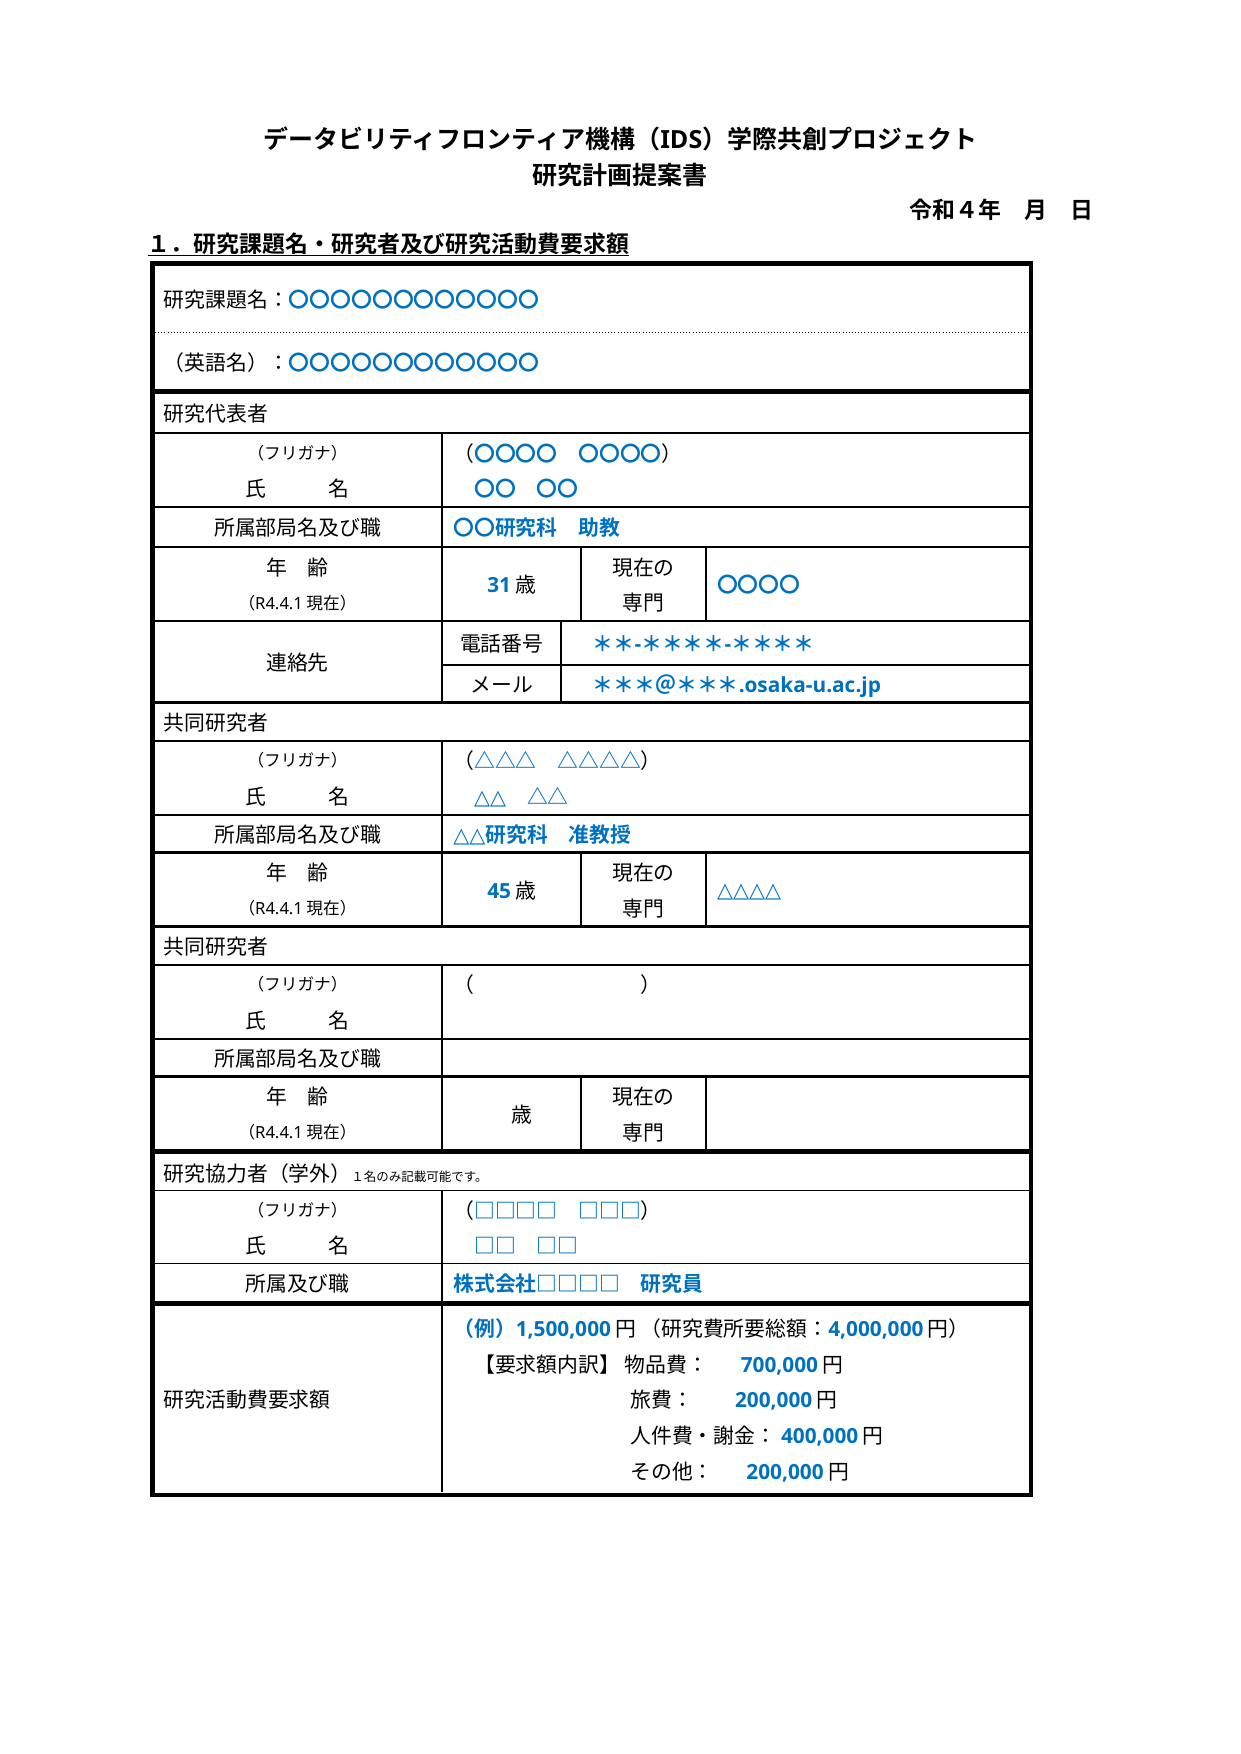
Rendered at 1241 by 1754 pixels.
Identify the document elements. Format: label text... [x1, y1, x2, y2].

table_cell [443, 1040, 1029, 1075]
table_cell （フリガナ） 氏 名 [155, 434, 441, 506]
table_cell 共同研究者 [155, 928, 1029, 963]
table_cell 株式会社□□□□ 研究員 [443, 1264, 1029, 1301]
table_cell [707, 1078, 1029, 1149]
table_cell 31歳 [443, 548, 580, 620]
table_cell 現在の 専門 [582, 548, 705, 620]
table_cell （ ） [443, 966, 1029, 1037]
table_cell （〇〇〇〇 〇〇〇〇） 〇〇 〇〇 [443, 434, 1029, 506]
table_header 研究課題名：〇〇〇〇〇〇〇〇〇〇〇〇 [155, 266, 1029, 332]
table_cell 電話番号 [443, 622, 560, 663]
table_cell 所属部局名及び職 [155, 508, 441, 546]
table_cell メール [443, 666, 560, 701]
table_cell △△研究科 准教授 [443, 816, 1029, 851]
table_cell 現在の 専門 [582, 1078, 705, 1149]
table_cell （フリガナ） 氏 名 [155, 966, 441, 1037]
table_cell （例）1,500,000円 （研究費所要総額：4,000,000円） 【要求額内訳】 物品費： 700,000円 旅費： 200,000円 人件費・謝金： 400,000円 その他： 200,000円 [443, 1306, 1029, 1492]
table_cell 年 齢 （R4.4.1現在） [155, 548, 441, 620]
table_cell （△△△ △△△△） △△ △△ [443, 742, 1029, 813]
table_cell 所属部局名及び職 [155, 816, 441, 851]
table_cell 研究活動費要求額 [155, 1306, 441, 1492]
table_cell 共同研究者 [155, 704, 1029, 739]
table_cell 年 齢 （R4.4.1現在） [155, 1078, 441, 1149]
table_cell （英語名）：〇〇〇〇〇〇〇〇〇〇〇〇 [155, 332, 1029, 389]
text １．研究課題名・研究者及び研究活動費要求額 [148, 225, 1092, 261]
text データビリティフロンティア機構（IDS）学際共創プロジェクト [148, 119, 1092, 155]
table_cell △△△△ [707, 854, 1029, 925]
table_cell 所属及び職 [155, 1264, 441, 1301]
text 研究計画提案書 [148, 155, 1092, 192]
table_cell 〇〇研究科 助教 [443, 508, 1029, 546]
text 令和４年 月 日 [148, 192, 1092, 225]
table_cell 年 齢 （R4.4.1現在） [155, 854, 441, 925]
table_cell 歳 [443, 1078, 580, 1149]
table_cell 所属部局名及び職 [155, 1040, 441, 1075]
table_cell 〇〇〇〇 [707, 548, 1029, 620]
table_cell （□□□□ □□□） □□ □□ [443, 1191, 1029, 1263]
table_cell 45歳 [443, 854, 580, 925]
table_cell （フリガナ） 氏 名 [155, 1191, 441, 1263]
table_cell ＊＊-＊＊＊＊-＊＊＊＊ [562, 622, 1029, 663]
table_cell 連絡先 [155, 622, 441, 701]
table_cell 現在の 専門 [582, 854, 705, 925]
table_cell 研究協力者（学外）１名のみ記載可能です。 [155, 1154, 1029, 1190]
table_cell （フリガナ） 氏 名 [155, 742, 441, 813]
table_cell 研究代表者 [155, 394, 1029, 432]
table_cell ＊＊＊＠＊＊＊.osaka-u.ac.jp [562, 666, 1029, 701]
